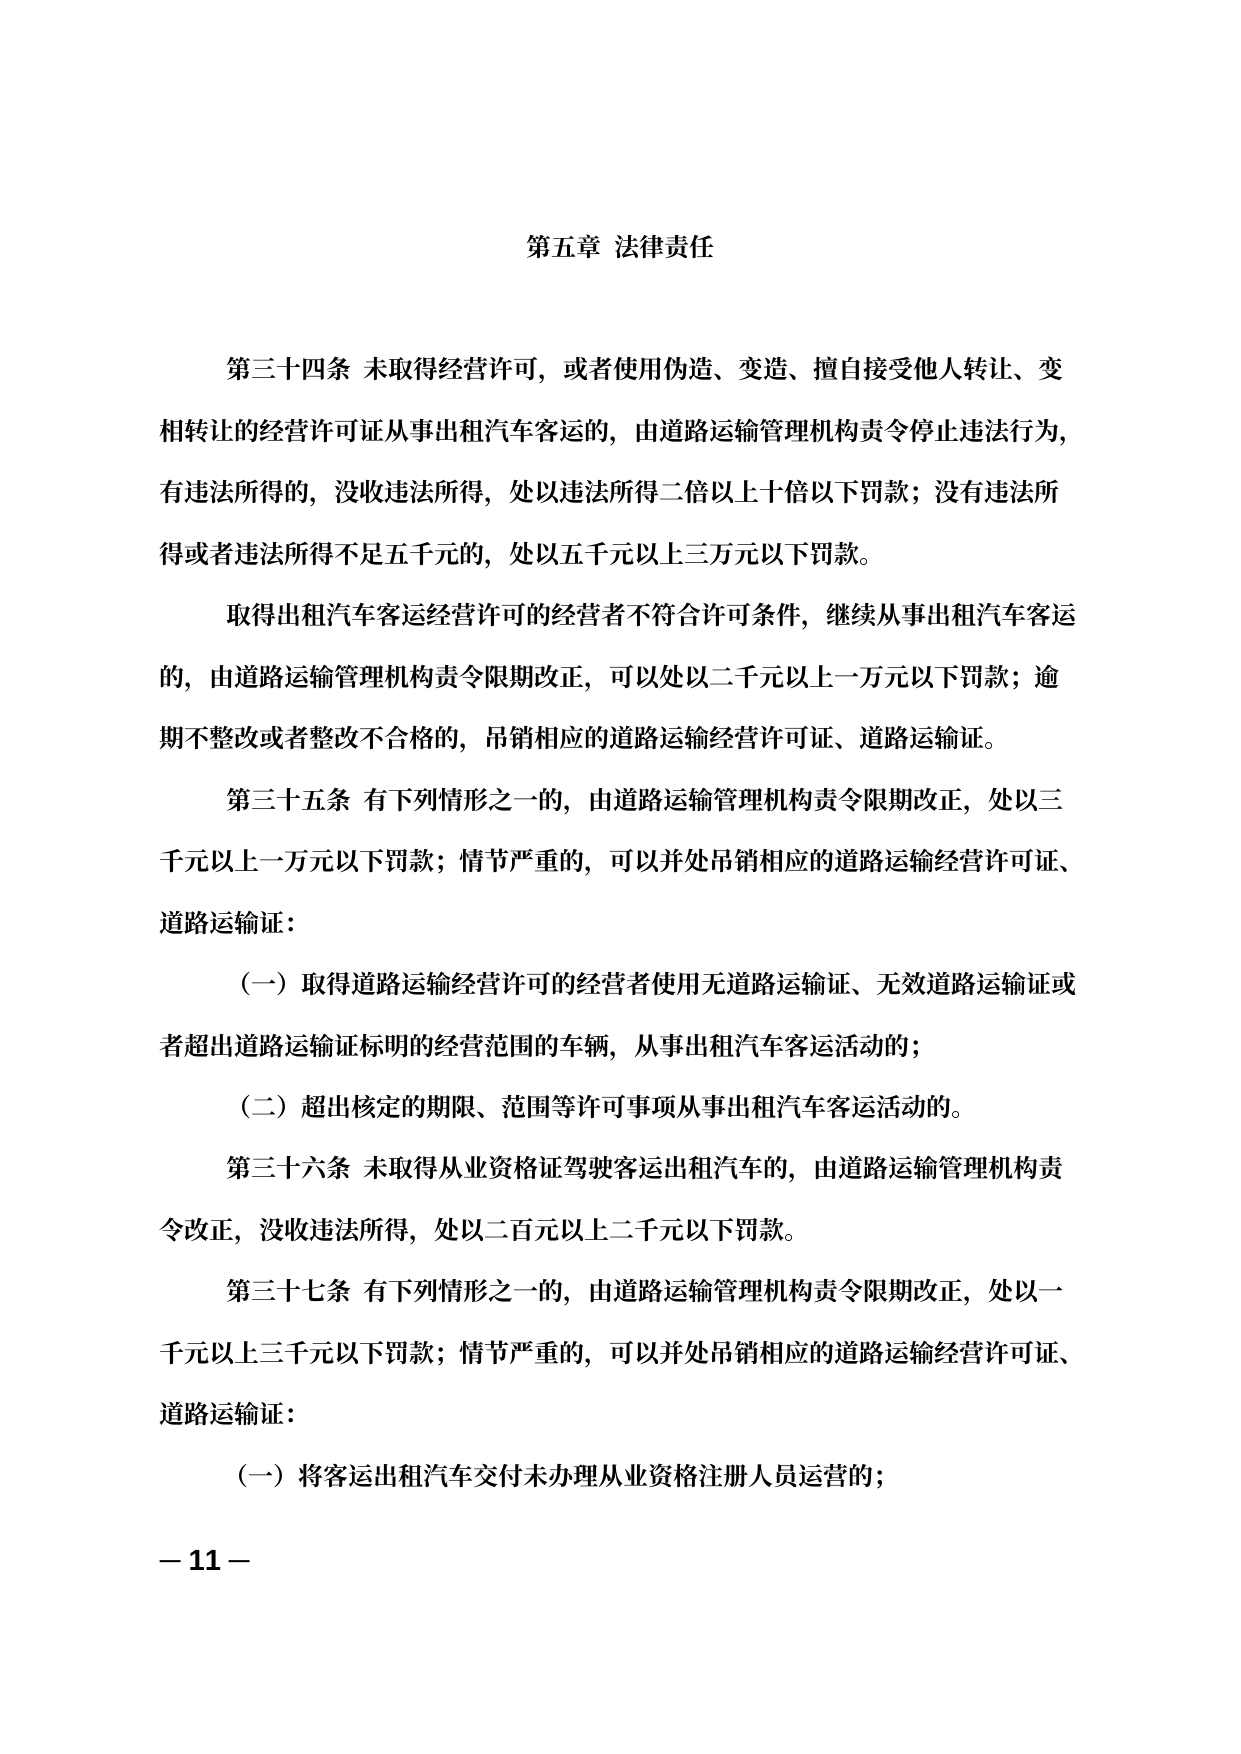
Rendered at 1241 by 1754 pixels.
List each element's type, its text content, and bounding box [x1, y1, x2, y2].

text 第五章 法律责任 [159, 207, 1081, 268]
text （一）取得道路运输经营许可的经营者使用无道路运输证、无效道路运输证或者超出道路运输证标明的经营范围的车辆，从事出租汽车客运活动的； [159, 944, 1081, 1067]
text （一）将客运出租汽车交付未办理从业资格注册人员运营的； [159, 1436, 1081, 1497]
text 第三十七条 有下列情形之一的，由道路运输管理机构责令限期改正，处以一千元以上三千元以下罚款；情节严重的，可以并处吊销相应的道路运输经营许可证、道路运输证： [159, 1252, 1081, 1436]
text 取得出租汽车客运经营许可的经营者不符合许可条件，继续从事出租汽车客运的，由道路运输管理机构责令限期改正，可以处以二千元以上一万元以下罚款；逾期不整改或者整改不合格的，吊销相应的道路运输经营许可证、道路运输证。 [159, 576, 1081, 760]
text （二）超出核定的期限、范围等许可事项从事出租汽车客运活动的。 [159, 1067, 1081, 1129]
text 第三十六条 未取得从业资格证驾驶客运出租汽车的，由道路运输管理机构责令改正，没收违法所得，处以二百元以上二千元以下罚款。 [159, 1129, 1081, 1252]
text 第三十五条 有下列情形之一的，由道路运输管理机构责令限期改正，处以三千元以上一万元以下罚款；情节严重的，可以并处吊销相应的道路运输经营许可证、道路运输证： [159, 760, 1081, 944]
text 第三十四条 未取得经营许可，或者使用伪造、变造、擅自接受他人转让、变相转让的经营许可证从事出租汽车客运的，由道路运输管理机构责令停止违法行为，有违法所得的，没收违法所得，处以违法所得二倍以上十倍以下罚款；没有违法所得或者违法所得不足五千元的，处以五千元以上三万元以下罚款。 [159, 330, 1081, 576]
